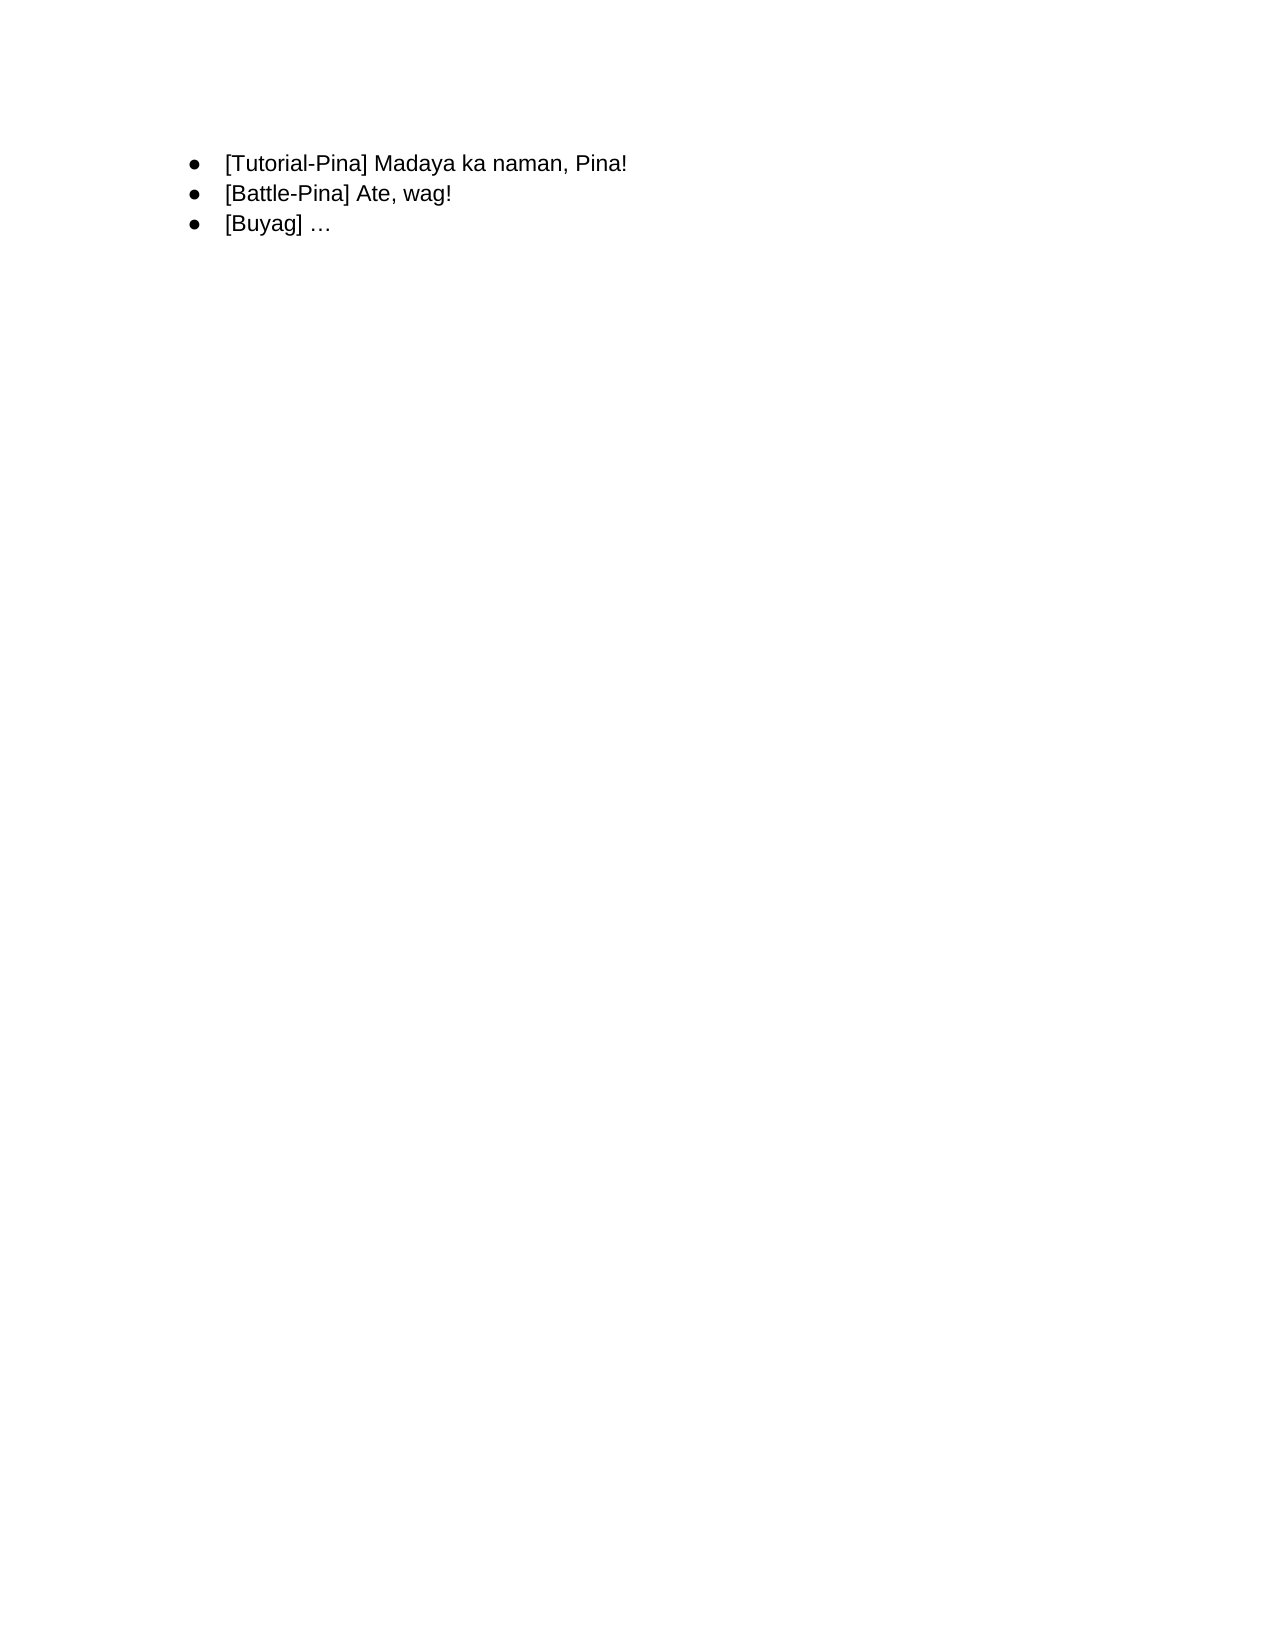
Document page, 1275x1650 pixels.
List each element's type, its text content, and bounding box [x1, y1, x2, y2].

list [Battle-Pina] Ate, wag! [187, 180, 1125, 207]
list [Buyag] … [187, 210, 1125, 237]
list [Tutorial-Pina] Madaya ka naman, Pina! [187, 150, 1125, 176]
